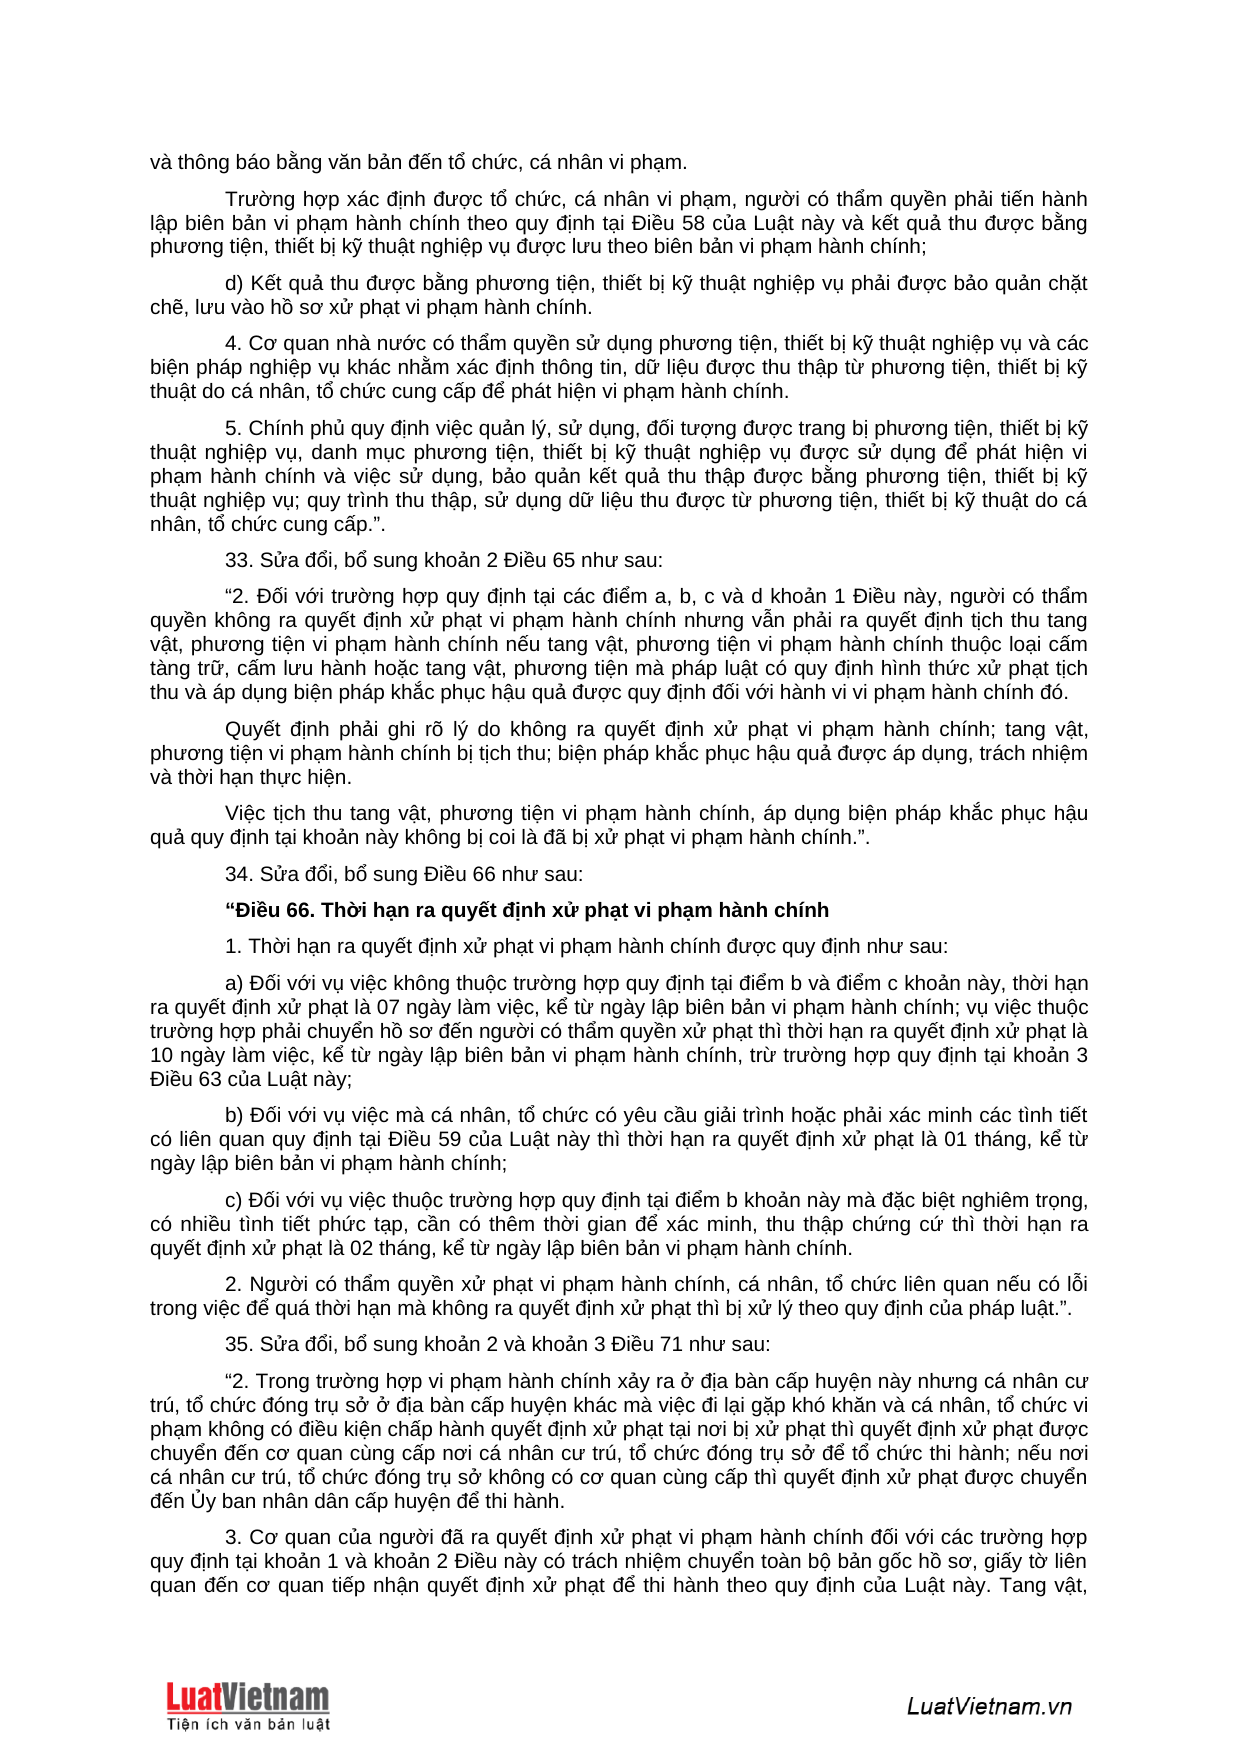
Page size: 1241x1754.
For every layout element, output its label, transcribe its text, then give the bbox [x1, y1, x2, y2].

picture [150, 1660, 1090, 1754]
text 33. Sửa đổi, bổ sung khoản 2 Điều 65 như sau: [150, 548, 1090, 572]
text 1. Thời hạn ra quyết định xử phạt vi phạm hành chính được quy định như sau: [150, 934, 1090, 958]
text “2. Trong trường hợp vi phạm hành chính xảy ra ở địa bàn cấp huyện này nhưng cá nhân cư trú, tổ chức đóng trụ sở ở địa bàn cấp huyện khác mà việc đi lại gặp khó khăn và cá nhân, tổ chức vi phạm không có điều kiện chấp hành quyết định xử phạt tại nơi bị xử phạt thì quyết định xử phạt được chuyển đến cơ quan cùng cấp nơi cá nhân cư trú, tổ chức đóng trụ sở để tổ chức thi hành; nếu nơi cá nhân cư trú, tổ chức đóng trụ sở không có cơ quan cùng cấp thì quyết định xử phạt được chuyển đến Ủy ban nhân dân cấp huyện để thi hành. [150, 1369, 1090, 1512]
text 34. Sửa đổi, bổ sung Điều 66 như sau: [150, 861, 1090, 885]
text 5. Chính phủ quy định việc quản lý, sử dụng, đối tượng được trang bị phương tiện, thiết bị kỹ thuật nghiệp vụ, danh mục phương tiện, thiết bị kỹ thuật nghiệp vụ được sử dụng để phát hiện vi phạm hành chính và việc sử dụng, bảo quản kết quả thu thập được bằng phương tiện, thiết bị kỹ thuật nghiệp vụ; quy trình thu thập, sử dụng dữ liệu thu được từ phương tiện, thiết bị kỹ thuật do cá nhân, tổ chức cung cấp.”. [150, 416, 1090, 535]
text Việc tịch thu tang vật, phương tiện vi phạm hành chính, áp dụng biện pháp khắc phục hậu quả quy định tại khoản này không bị coi là đã bị xử phạt vi phạm hành chính.”. [150, 801, 1090, 849]
text c) Đối với vụ việc thuộc trường hợp quy định tại điểm b khoản này mà đặc biệt nghiêm trọng, có nhiều tình tiết phức tạp, cần có thêm thời gian để xác minh, thu thập chứng cứ thì thời hạn ra quyết định xử phạt là 02 tháng, kể từ ngày lập biên bản vi phạm hành chính. [150, 1187, 1090, 1259]
text Quyết định phải ghi rõ lý do không ra quyết định xử phạt vi phạm hành chính; tang vật, phương tiện vi phạm hành chính bị tịch thu; biện pháp khắc phục hậu quả được áp dụng, trách nhiệm và thời hạn thực hiện. [150, 717, 1090, 788]
text 4. Cơ quan nhà nước có thẩm quyền sử dụng phương tiện, thiết bị kỹ thuật nghiệp vụ và các biện pháp nghiệp vụ khác nhằm xác định thông tin, dữ liệu được thu thập từ phương tiện, thiết bị kỹ thuật do cá nhân, tổ chức cung cấp để phát hiện vi phạm hành chính. [150, 331, 1090, 403]
text b) Đối với vụ việc mà cá nhân, tổ chức có yêu cầu giải trình hoặc phải xác minh các tình tiết có liên quan quy định tại Điều 59 của Luật này thì thời hạn ra quyết định xử phạt là 01 tháng, kể từ ngày lập biên bản vi phạm hành chính; [150, 1103, 1090, 1175]
text d) Kết quả thu được bằng phương tiện, thiết bị kỹ thuật nghiệp vụ phải được bảo quản chặt chẽ, lưu vào hồ sơ xử phạt vi phạm hành chính. [150, 271, 1090, 319]
text 2. Người có thẩm quyền xử phạt vi phạm hành chính, cá nhân, tổ chức liên quan nếu có lỗi trong việc để quá thời hạn mà không ra quyết định xử phạt thì bị xử lý theo quy định của pháp luật.”. [150, 1272, 1090, 1320]
text “2. Đối với trường hợp quy định tại các điểm a, b, c và d khoản 1 Điều này, người có thẩm quyền không ra quyết định xử phạt vi phạm hành chính nhưng vẫn phải ra quyết định tịch thu tang vật, phương tiện vi phạm hành chính nếu tang vật, phương tiện vi phạm hành chính thuộc loại cấm tàng trữ, cấm lưu hành hoặc tang vật, phương tiện mà pháp luật có quy định hình thức xử phạt tịch thu và áp dụng biện pháp khắc phục hậu quả được quy định đối với hành vi vi phạm hành chính đó. [150, 584, 1090, 704]
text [150, 1525, 1090, 1597]
text Trường hợp xác định được tổ chức, cá nhân vi phạm, người có thẩm quyền phải tiến hành lập biên bản vi phạm hành chính theo quy định tại Điều 58 của Luật này và kết quả thu được bằng phương tiện, thiết bị kỹ thuật nghiệp vụ được lưu theo biên bản vi phạm hành chính; [150, 186, 1090, 258]
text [150, 150, 1090, 174]
text “Điều 66. Thời hạn ra quyết định xử phạt vi phạm hành chính [150, 898, 1090, 922]
text a) Đối với vụ việc không thuộc trường hợp quy định tại điểm b và điểm c khoản này, thời hạn ra quyết định xử phạt là 07 ngày làm việc, kể từ ngày lập biên bản vi phạm hành chính; vụ việc thuộc trường hợp phải chuyển hồ sơ đến người có thẩm quyền xử phạt thì thời hạn ra quyết định xử phạt là 10 ngày làm việc, kể từ ngày lập biên bản vi phạm hành chính, trừ trường hợp quy định tại khoản 3 Điều 63 của Luật này; [150, 971, 1090, 1091]
text 35. Sửa đổi, bổ sung khoản 2 và khoản 3 Điều 71 như sau: [150, 1332, 1090, 1356]
